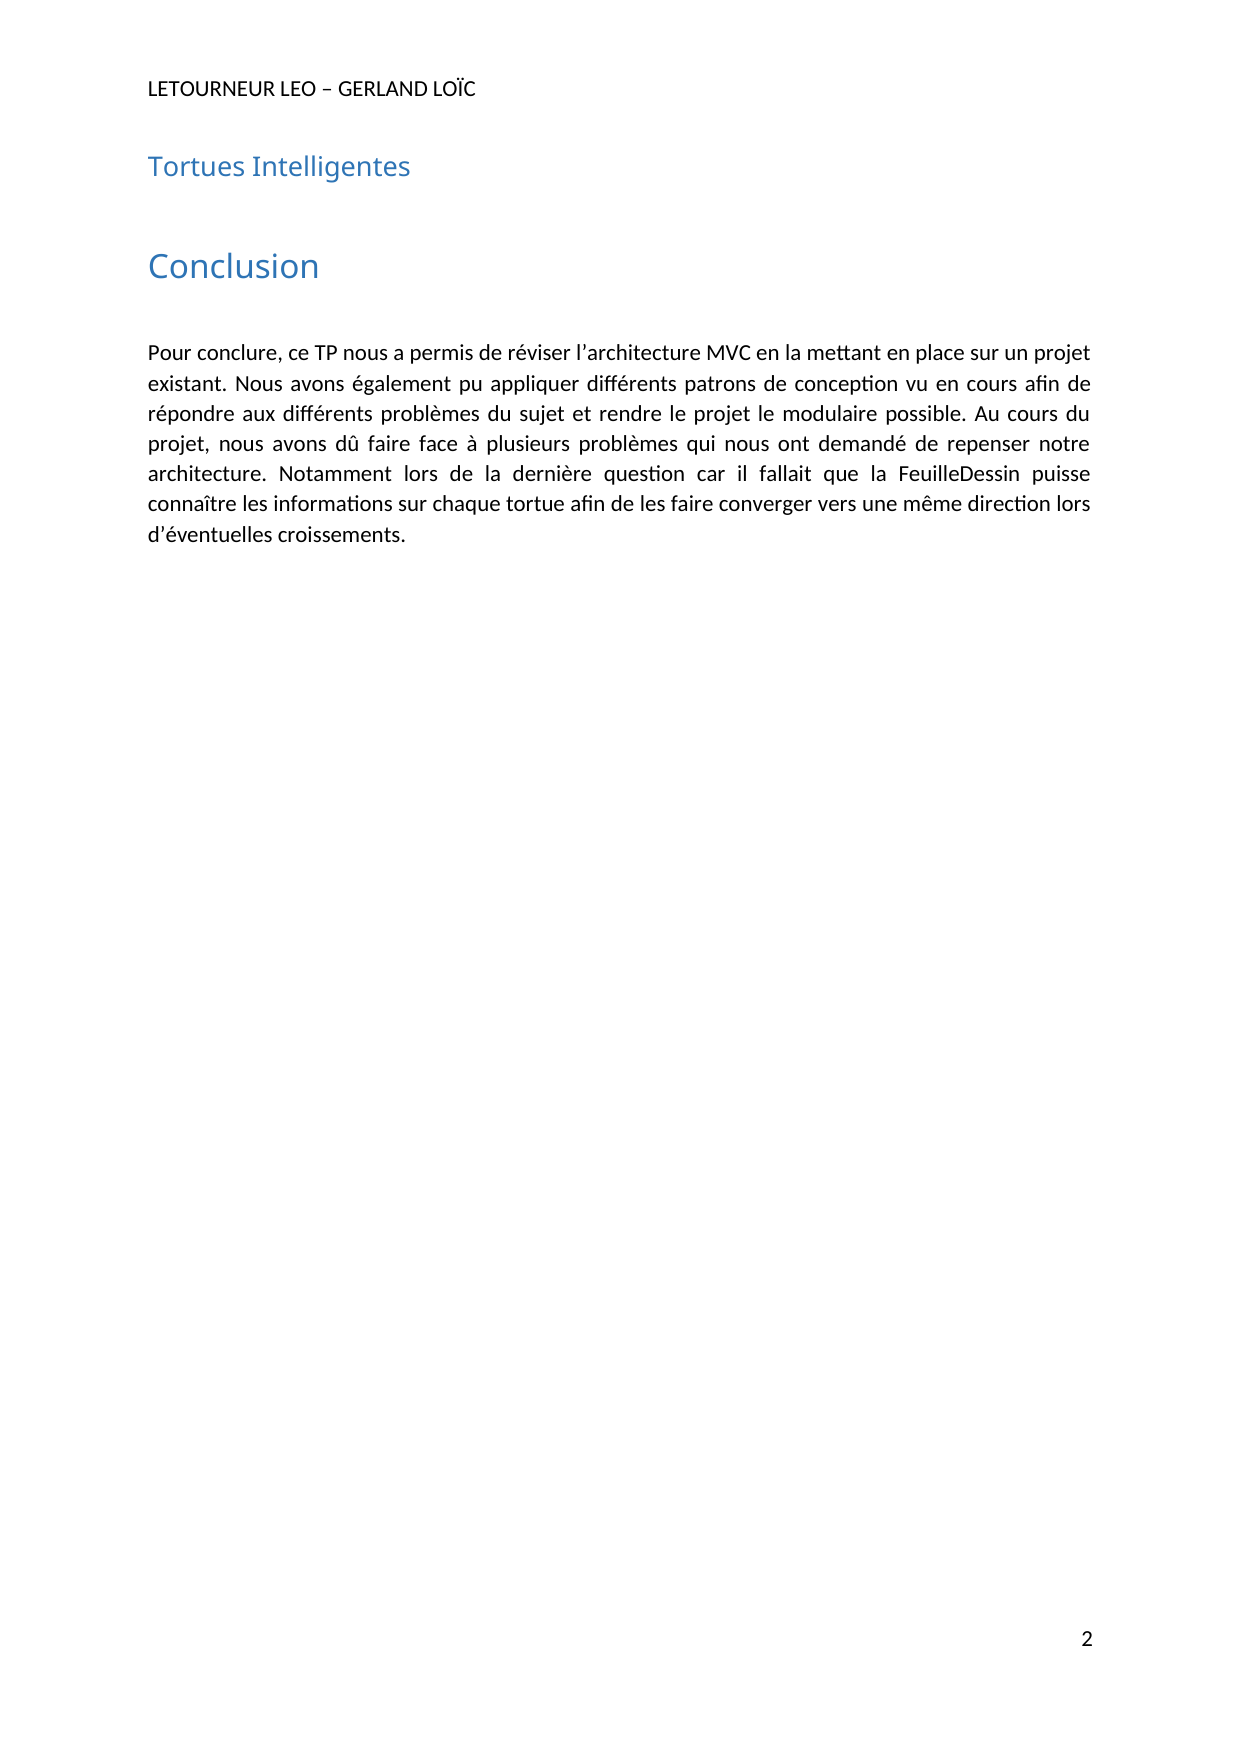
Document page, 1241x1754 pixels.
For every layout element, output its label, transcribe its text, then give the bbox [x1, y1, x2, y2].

subtitle Conclusion [148, 243, 1093, 288]
subtitle Tortues Intelligentes [148, 148, 1093, 184]
text Pour conclure, ce TP nous a permis de réviser l’architecture MVC en la mettant en place sur un projet existant. Nous avons également pu appliquer différents patrons de conception vu en cours afin de répondre aux différents problèmes du sujet et rendre le projet le modulaire possible. Au cours du projet, nous avons dû faire face à plusieurs problèmes qui nous ont demandé de repenser notre architecture. Notamment lors de la dernière question car il fallait que la FeuilleDessin puisse connaître les informations sur chaque tortue afin de les faire converger vers une même direction lors d’éventuelles croissements. [148, 338, 1093, 548]
